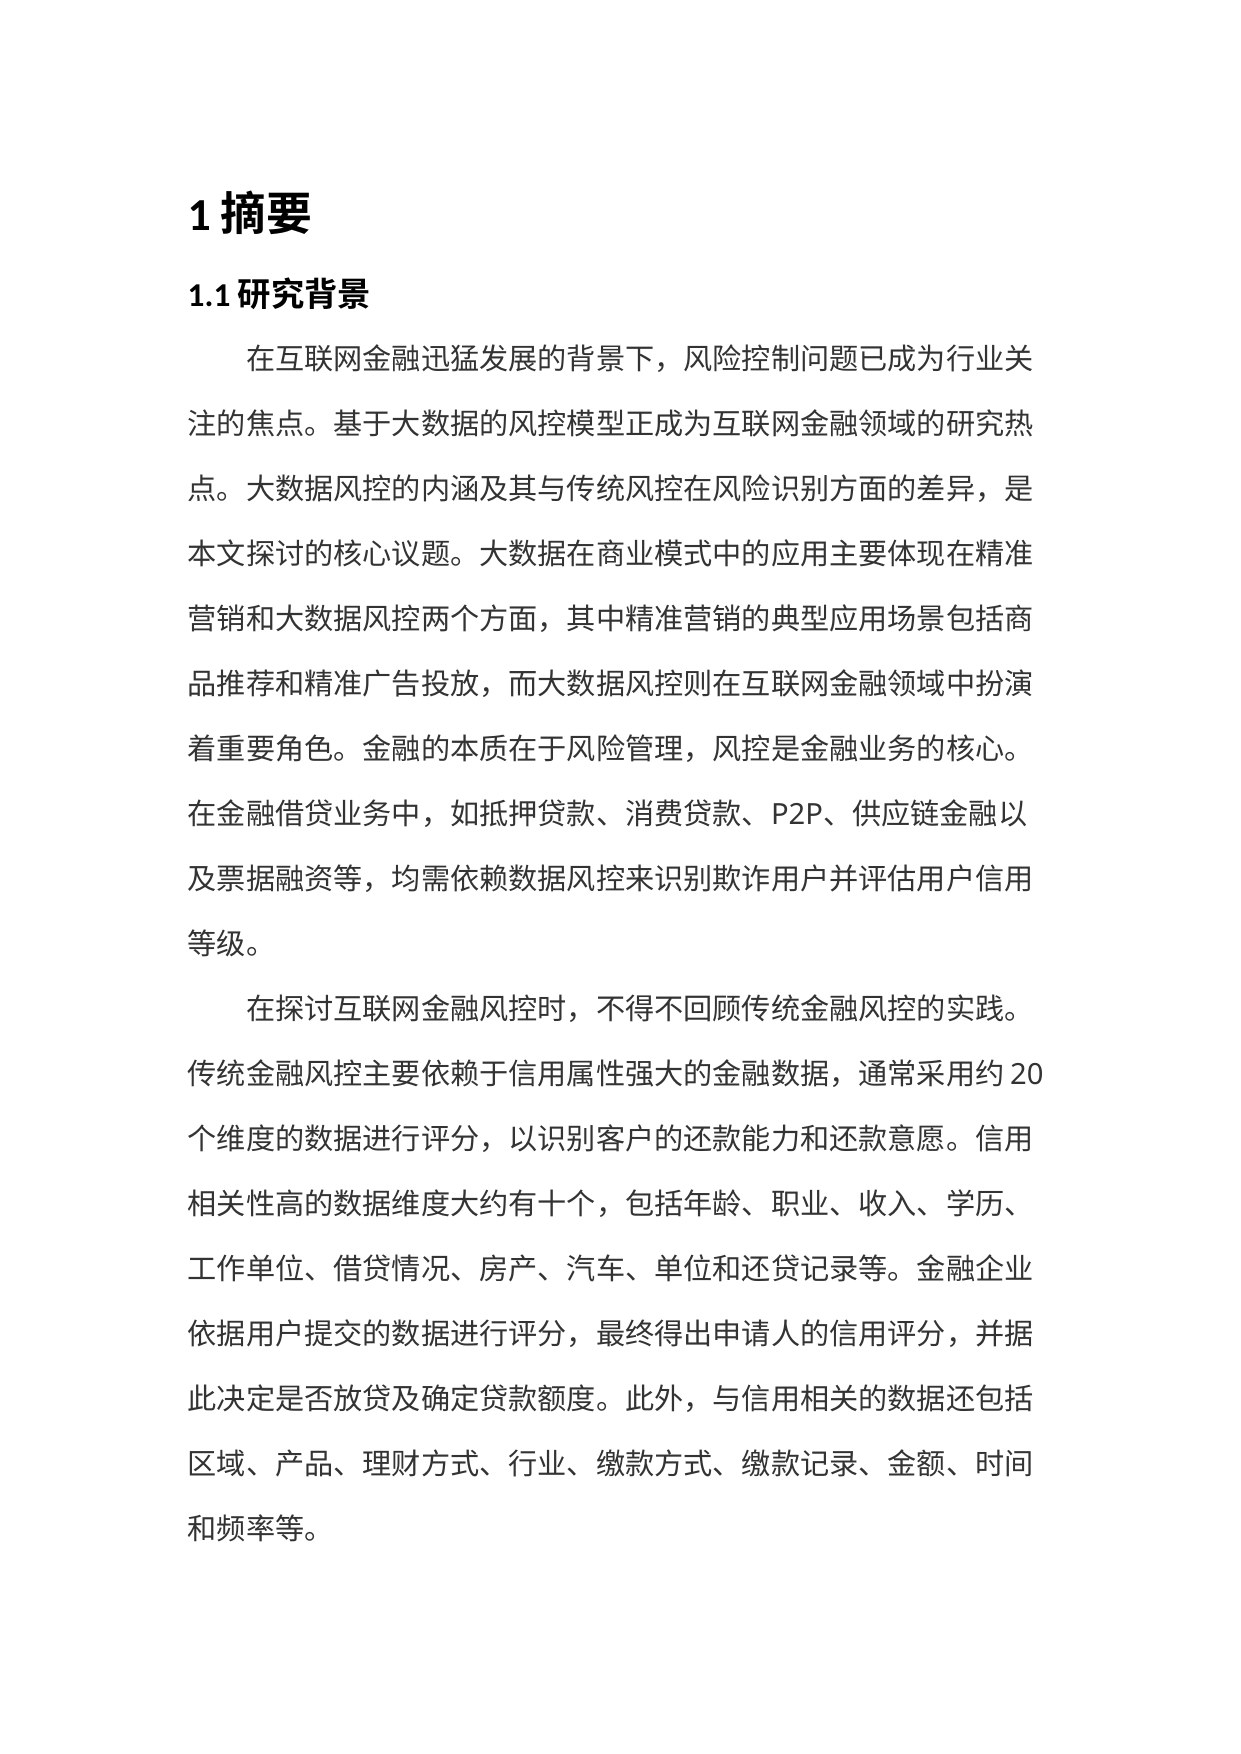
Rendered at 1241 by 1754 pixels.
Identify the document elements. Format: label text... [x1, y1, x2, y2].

text 1.1 研究背景 [187, 259, 1053, 324]
text 在互联网金融迅猛发展的背景下，风险控制问题已成为行业关注的焦点。基于大数据的风控模型正成为互联网金融领域的研究热点。大数据风控的内涵及其与传统风控在风险识别方面的差异，是本文探讨的核心议题。大数据在商业模式中的应用主要体现在精准营销和大数据风控两个方面，其中精准营销的典型应用场景包括商品推荐和精准广告投放，而大数据风控则在互联网金融领域中扮演着重要角色。金融的本质在于风险管理，风控是金融业务的核心。在金融借贷业务中，如抵押贷款、消费贷款、P2P、供应链金融以及票据融资等，均需依赖数据风控来识别欺诈用户并评估用户信用等级。 [187, 324, 1053, 974]
text 在探讨互联网金融风控时，不得不回顾传统金融风控的实践。传统金融风控主要依赖于信用属性强大的金融数据，通常采用约20个维度的数据进行评分，以识别客户的还款能力和还款意愿。信用相关性高的数据维度大约有十个，包括年龄、职业、收入、学历、工作单位、借贷情况、房产、汽车、单位和还贷记录等。金融企业依据用户提交的数据进行评分，最终得出申请人的信用评分，并据此决定是否放贷及确定贷款额度。此外，与信用相关的数据还包括区域、产品、理财方式、行业、缴款方式、缴款记录、金额、时间和频率等。 [187, 974, 1053, 1559]
text 1摘要 [187, 162, 1053, 259]
